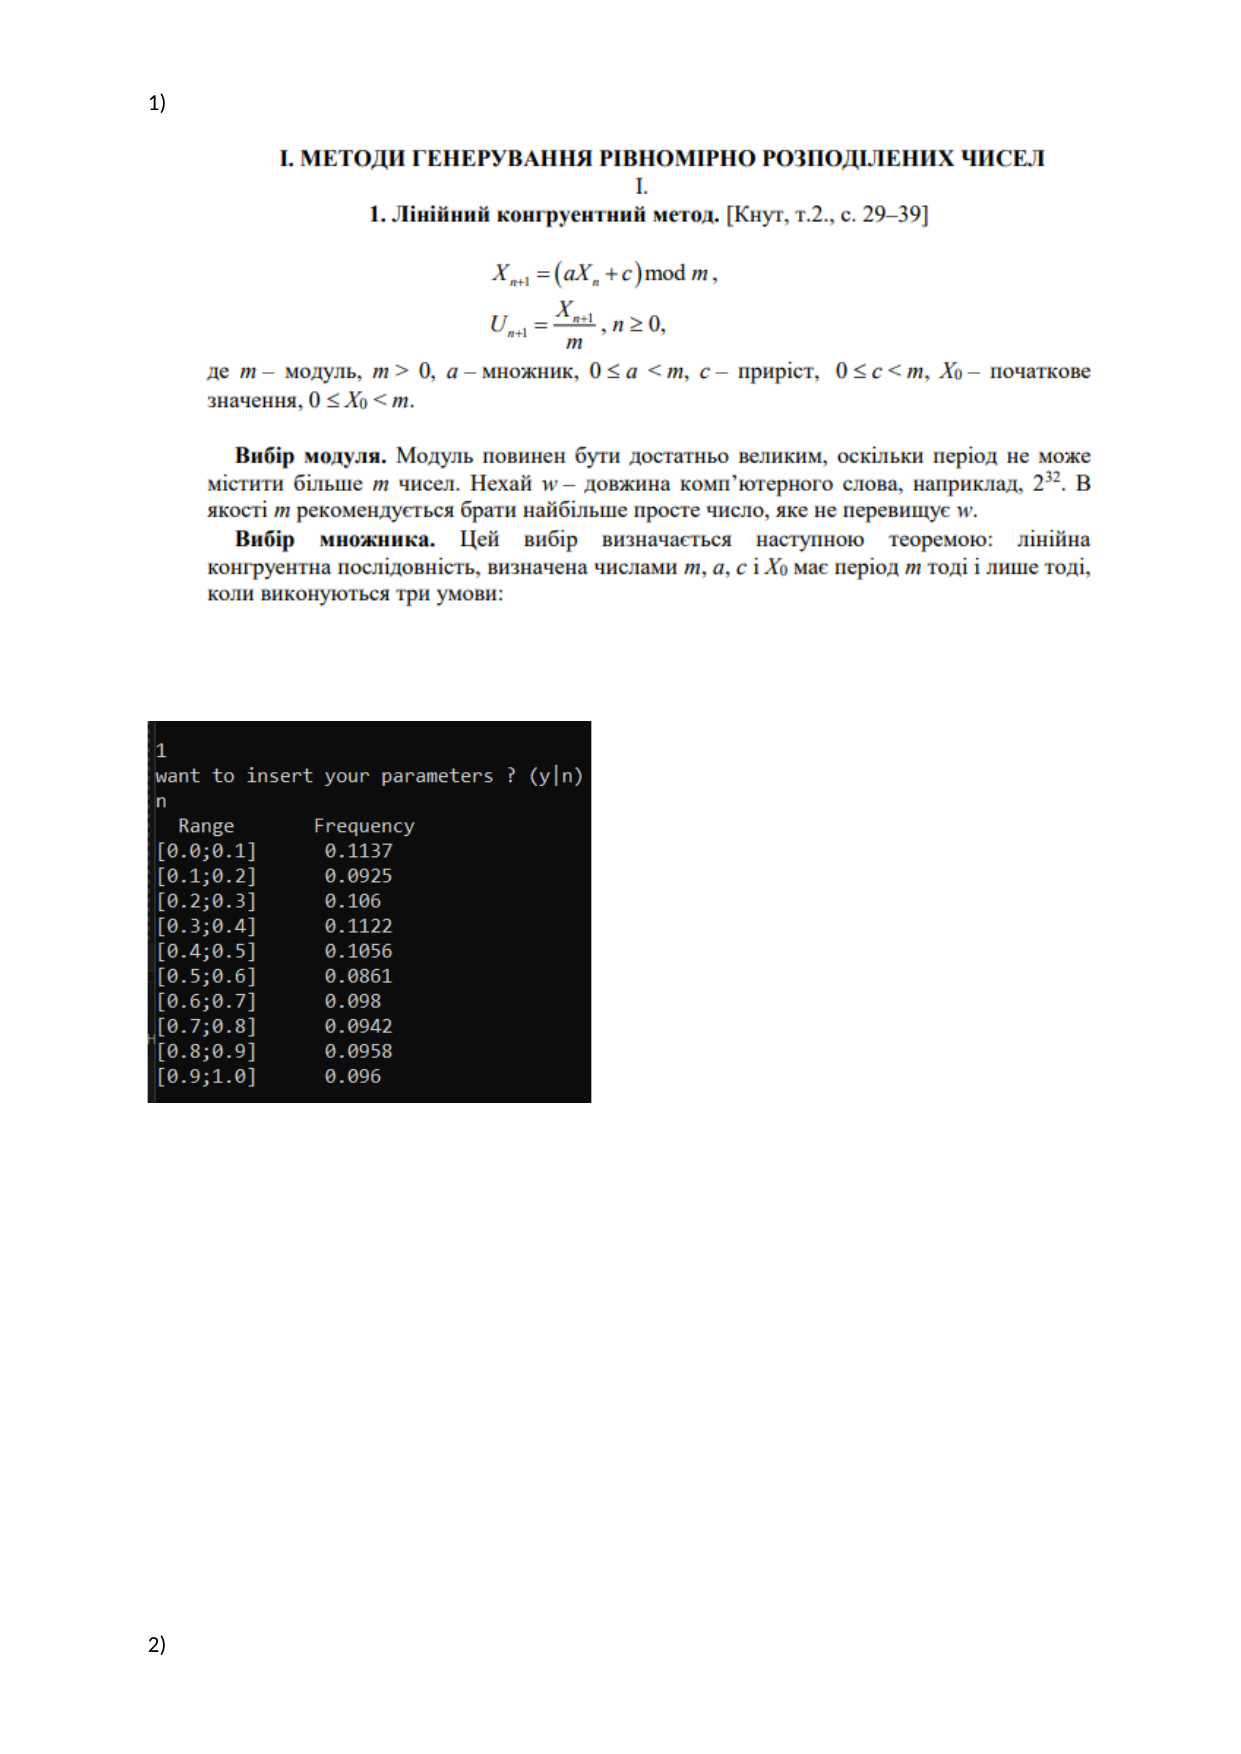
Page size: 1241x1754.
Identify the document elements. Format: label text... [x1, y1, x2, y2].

text 1) [148, 88, 1152, 118]
text 2) [148, 1631, 1152, 1659]
picture [147, 118, 1152, 703]
picture [147, 721, 592, 1103]
